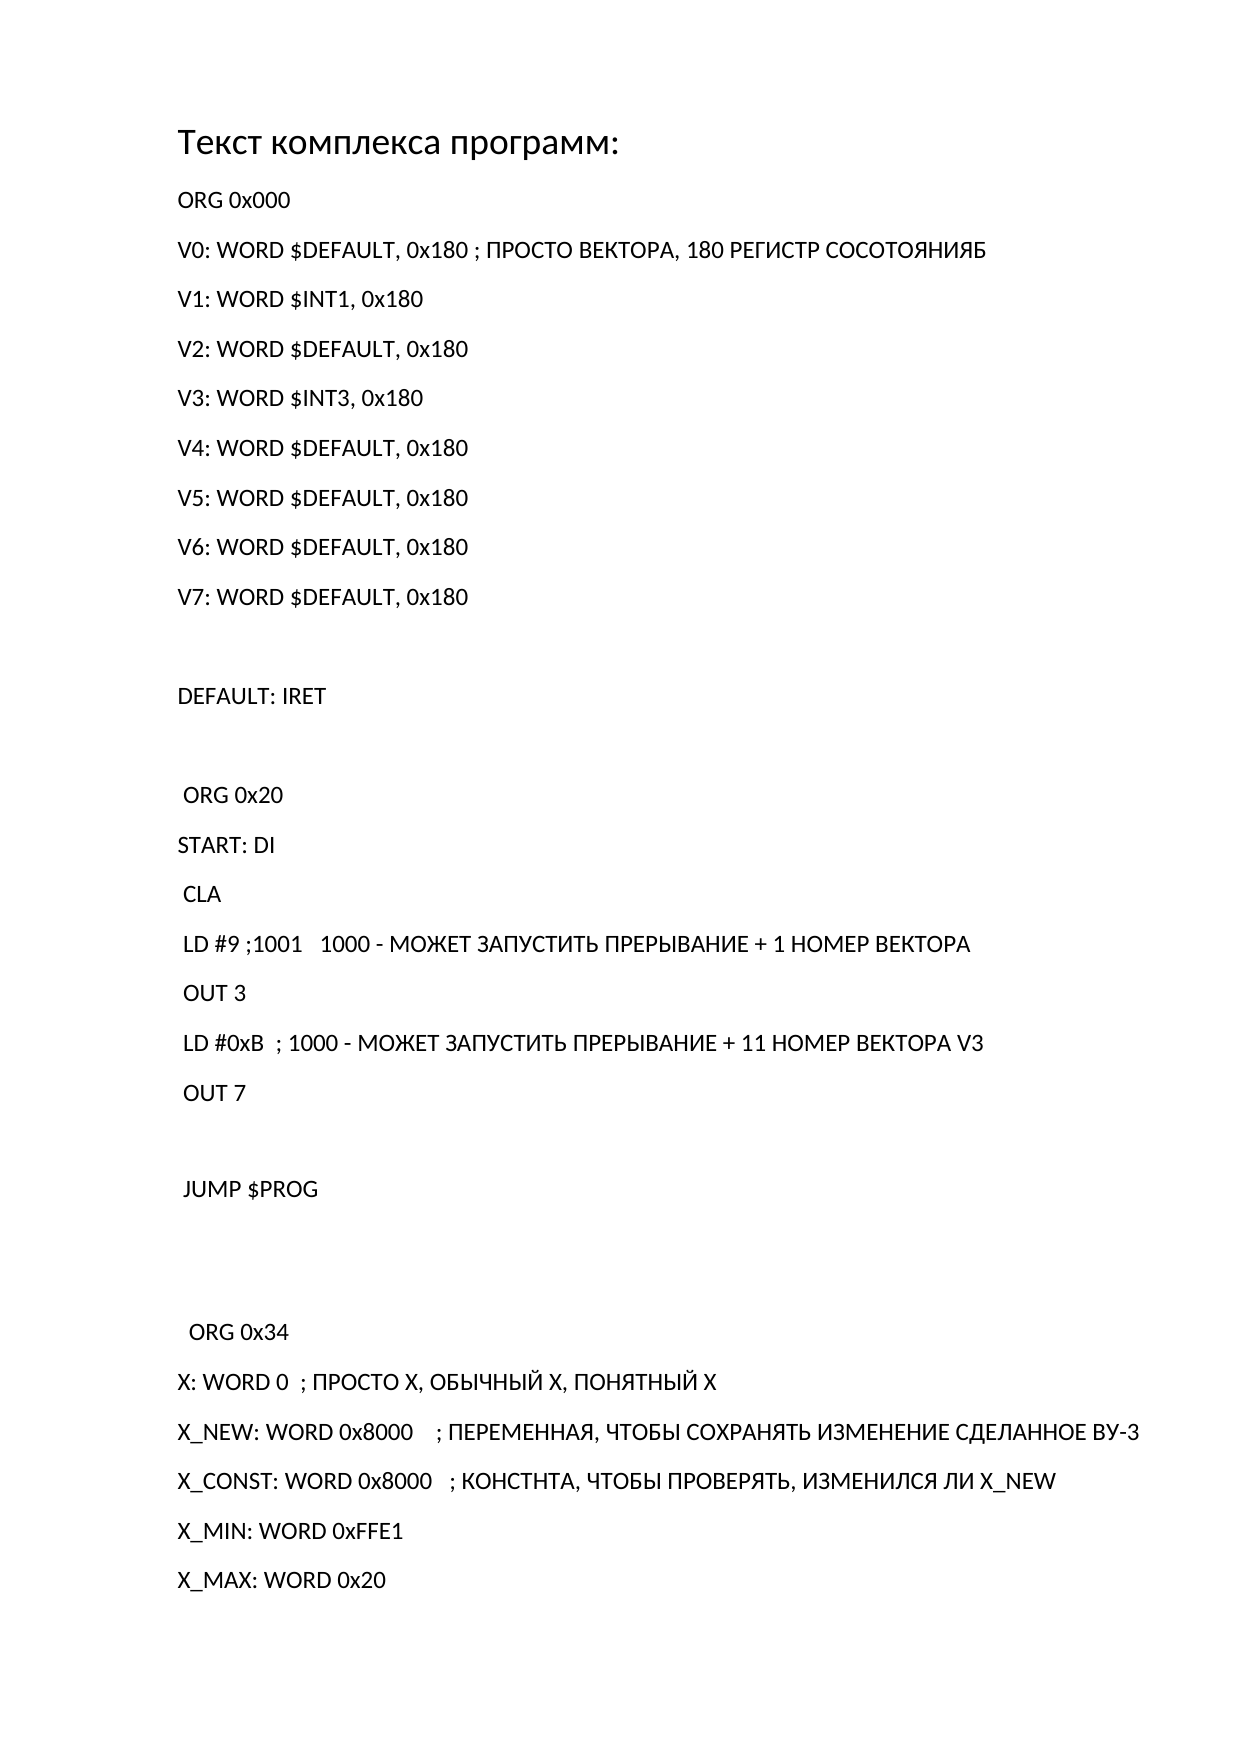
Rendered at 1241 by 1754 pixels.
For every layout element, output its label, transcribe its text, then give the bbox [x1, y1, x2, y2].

text START: DI [177, 829, 1152, 859]
text JUMP $PROG [177, 1173, 1152, 1204]
text ORG 0x20 [177, 779, 1152, 810]
text ORG 0x34 [177, 1317, 1152, 1347]
text X_MAX: WORD 0x20 [177, 1564, 1152, 1595]
text ORG 0x000 [177, 184, 1152, 215]
text V7: WORD $DEFAULT, 0x180 [177, 581, 1152, 611]
text X: WORD 0 ; ПРОСТО X, ОБЫЧНЫЙ X, ПОНЯТНЫЙ X [177, 1366, 1152, 1397]
text V6: WORD $DEFAULT, 0x180 [177, 531, 1152, 562]
text OUT 7 [177, 1077, 1152, 1107]
text X_CONST: WORD 0x8000 ; КОНСТНТА, ЧТОБЫ ПРОВЕРЯТЬ, ИЗМЕНИЛСЯ ЛИ X_NEW [177, 1465, 1152, 1496]
text Текст комплекса программ: [177, 118, 1152, 164]
text LD #0xB ; 1000 - МОЖЕТ ЗАПУСТИТЬ ПРЕРЫВАНИЕ + 11 НОМЕР ВЕКТОРА V3 [177, 1027, 1152, 1058]
text OUT 3 [177, 978, 1152, 1008]
text V3: WORD $INT3, 0x180 [177, 383, 1152, 413]
text X_NEW: WORD 0x8000 ; ПЕРЕМЕННАЯ, ЧТОБЫ СОХРАНЯТЬ ИЗМЕНЕНИЕ СДЕЛАННОЕ ВУ-3 [177, 1416, 1152, 1446]
text V4: WORD $DEFAULT, 0x180 [177, 432, 1152, 463]
text DEFAULT: IRET [177, 680, 1152, 711]
text V1: WORD $INT1, 0x180 [177, 283, 1152, 314]
text LD #9 ;1001 1000 - МОЖЕТ ЗАПУСТИТЬ ПРЕРЫВАНИЕ + 1 НОМЕР ВЕКТОРА [177, 928, 1152, 958]
text CLA [177, 878, 1152, 909]
text V0: WORD $DEFAULT, 0x180 ; ПРОСТО ВЕКТОРА, 180 РЕГИСТР СОСОТОЯНИЯБ [177, 234, 1152, 264]
text V5: WORD $DEFAULT, 0x180 [177, 482, 1152, 512]
text X_MIN: WORD 0xFFE1 [177, 1515, 1152, 1545]
text V2: WORD $DEFAULT, 0x180 [177, 333, 1152, 363]
